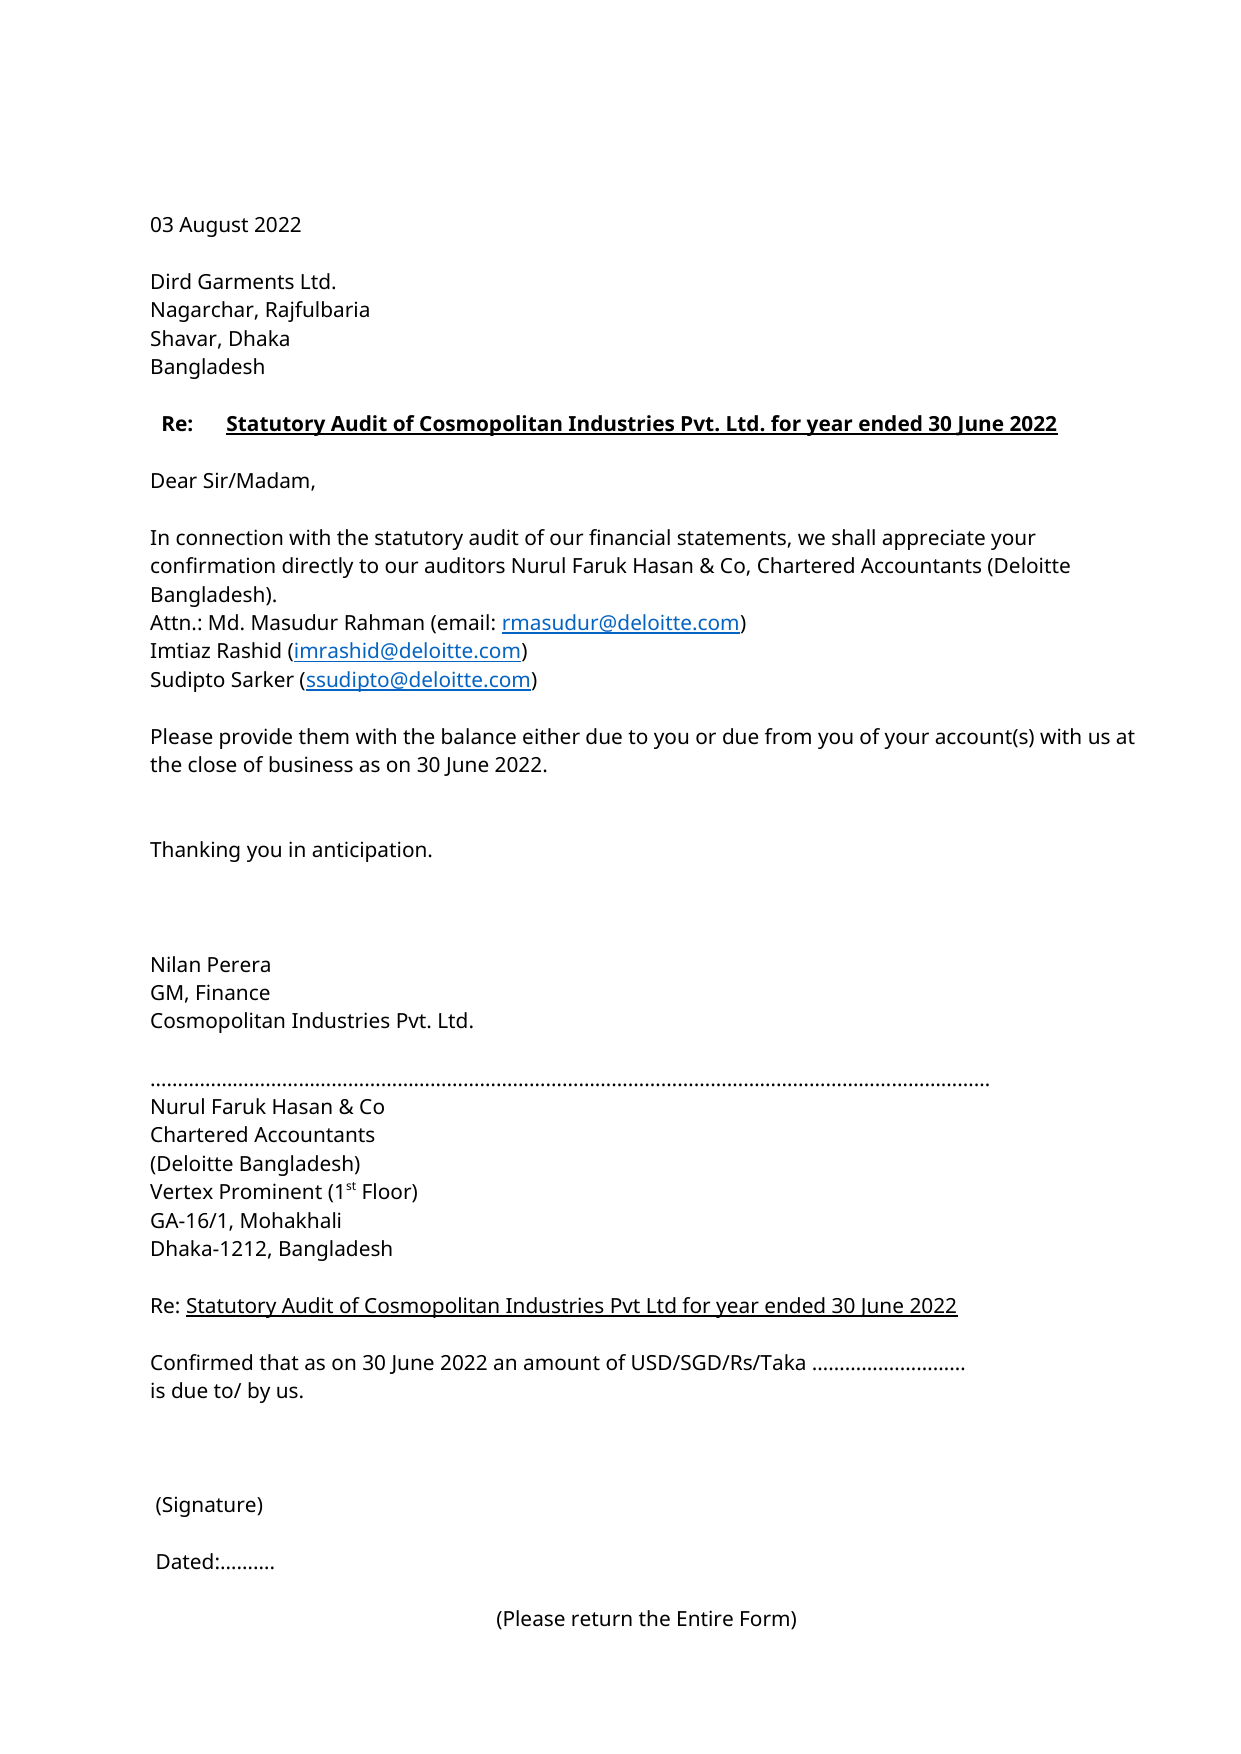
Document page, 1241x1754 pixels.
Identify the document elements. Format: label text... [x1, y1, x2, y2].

text Chartered Accountants [150, 1121, 1143, 1149]
table_header Re: [150, 409, 215, 466]
text Nilan Perera [150, 950, 1143, 978]
text Nurul Faruk Hasan & Co [150, 1092, 1143, 1121]
text Nagarchar, Rajfulbaria [150, 295, 1143, 324]
table_header Statutory Audit of Cosmopolitan Industries Pvt. Ltd. for year ended 30 June 2022 [215, 409, 1142, 466]
text is due to/ by us. [150, 1377, 1143, 1405]
text Re: Statutory Audit of Cosmopolitan Industries Pvt Ltd for year ended 30 June 2022 [150, 1291, 1143, 1320]
text Vertex Prominent (1st Floor) [150, 1177, 1143, 1206]
text Please provide them with the balance either due to you or due from you of your account(s) with us at the close of business as on 30 June 2022. [150, 722, 1143, 779]
text GA-16/1, Mohakhali [150, 1206, 1143, 1234]
text GM, Finance [150, 978, 1143, 1007]
text Dated:………. [150, 1547, 1143, 1576]
text Attn.: Md. Masudur Rahman (email: rmasudur@deloitte.com) [150, 608, 1143, 637]
text Dhaka-1212, Bangladesh [150, 1234, 1143, 1263]
text Dear Sir/Madam, [150, 466, 1143, 494]
text ……………………………………………………………………………………………………………………………………… [150, 1064, 1143, 1092]
text (Please return the Entire Form) [150, 1604, 1143, 1632]
text Shavar, Dhaka [150, 324, 1143, 352]
text (Deloitte Bangladesh) [150, 1149, 1143, 1177]
text Bangladesh [150, 352, 1143, 381]
text In connection with the statutory audit of our financial statements, we shall appreciate your confirmation directly to our auditors Nurul Faruk Hasan & Co, Chartered Accountants (Deloitte Bangladesh). [150, 523, 1143, 608]
text Imtiaz Rashid (imrashid@deloitte.com) [150, 637, 1143, 665]
text 03 August 2022 [150, 210, 1143, 238]
text Dird Garments Ltd. [150, 267, 1143, 295]
text (Signature) [150, 1490, 1143, 1519]
text Sudipto Sarker (ssudipto@deloitte.com) [150, 665, 1143, 693]
text Cosmopolitan Industries Pvt. Ltd. [150, 1007, 1143, 1035]
text Thanking you in anticipation. [150, 836, 1143, 864]
text Confirmed that as on 30 June 2022 an amount of USD/SGD/Rs/Taka ………….…………… [150, 1348, 1143, 1377]
